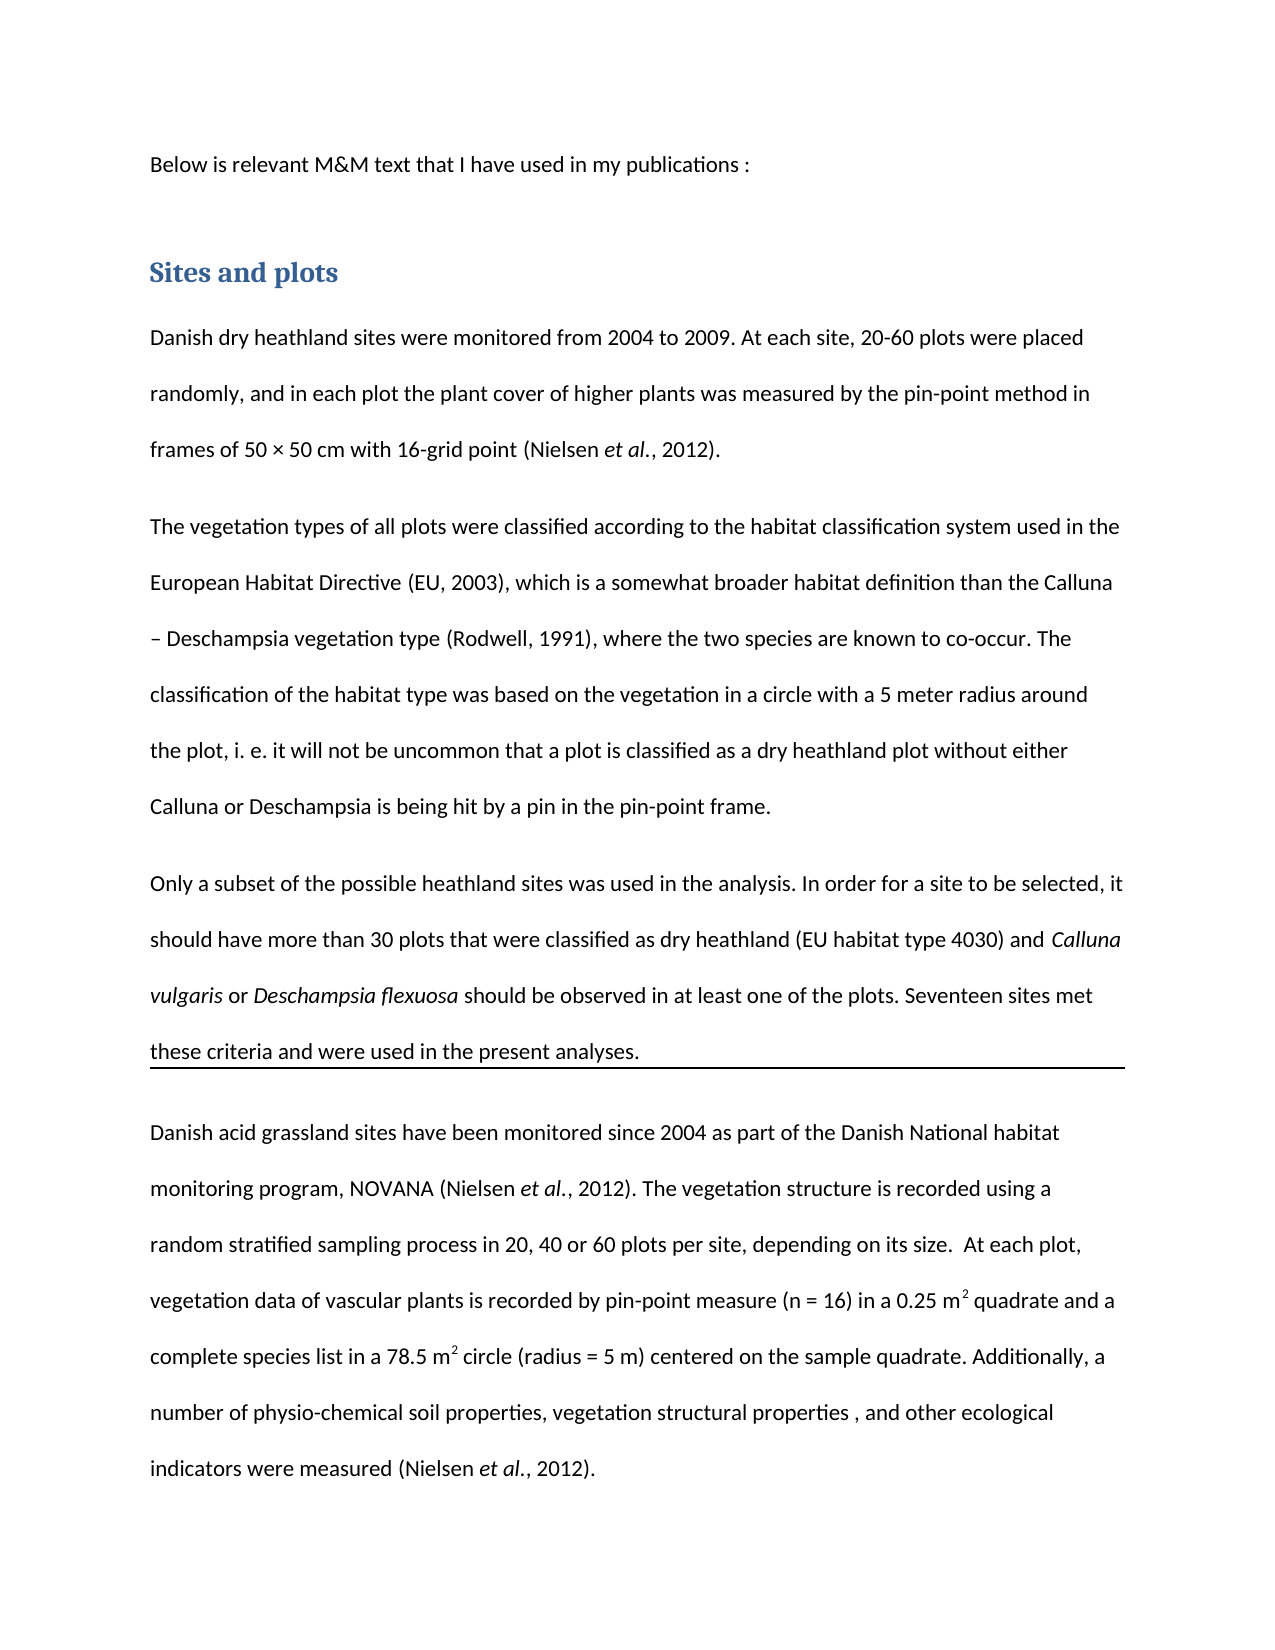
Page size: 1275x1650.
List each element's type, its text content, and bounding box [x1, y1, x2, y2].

text Only a subset of the possible heathland sites was used in the analysis. In order for a site to be selected, it should have more than 30 plots that were classified as dry heathland (EU habitat type 4030) and Calluna vulgaris or Deschampsia flexuosa should be observed in at least one of the plots. Seventeen sites met these criteria and were used in the present analyses. [150, 869, 1125, 1067]
text The vegetation types of all plots were classified according to the habitat classification system used in the European Habitat Directive (EU, 2003), which is a somewhat broader habitat definition than the Calluna – Deschampsia vegetation type (Rodwell, 1991), where the two species are known to co-occur. The classification of the habitat type was based on the vegetation in a circle with a 5 meter radius around the plot, i. e. it will not be uncommon that a plot is classified as a dry heathland plot without either Calluna or Deschampsia is being hit by a pin in the pin-point frame. [150, 512, 1125, 820]
text Danish acid grassland sites have been monitored since 2004 as part of the Danish National habitat monitoring program, NOVANA (Nielsen et al., 2012). The vegetation structure is recorded using a random stratified sampling process in 20, 40 or 60 plots per site, depending on its size. At each plot, vegetation data of vascular plants is recorded by pin-point measure (n = 16) in a 0.25 m2 quadrate and a complete species list in a 78.5 m2 circle (radius = 5 m) centered on the sample quadrate. Additionally, a number of physio-chemical soil properties, vegetation structural properties , and other ecological indicators were measured (Nielsen et al., 2012). [150, 1118, 1125, 1482]
text Below is relevant M&M text that I have used in my publications : [150, 150, 1125, 178]
subtitle Sites and plots [150, 256, 1125, 289]
text Danish dry heathland sites were monitored from 2004 to 2009. At each site, 20-60 plots were placed randomly, and in each plot the plant cover of higher plants was measured by the pin-point method in frames of 50 × 50 cm with 16-grid point (Nielsen et al., 2012). [150, 323, 1125, 463]
